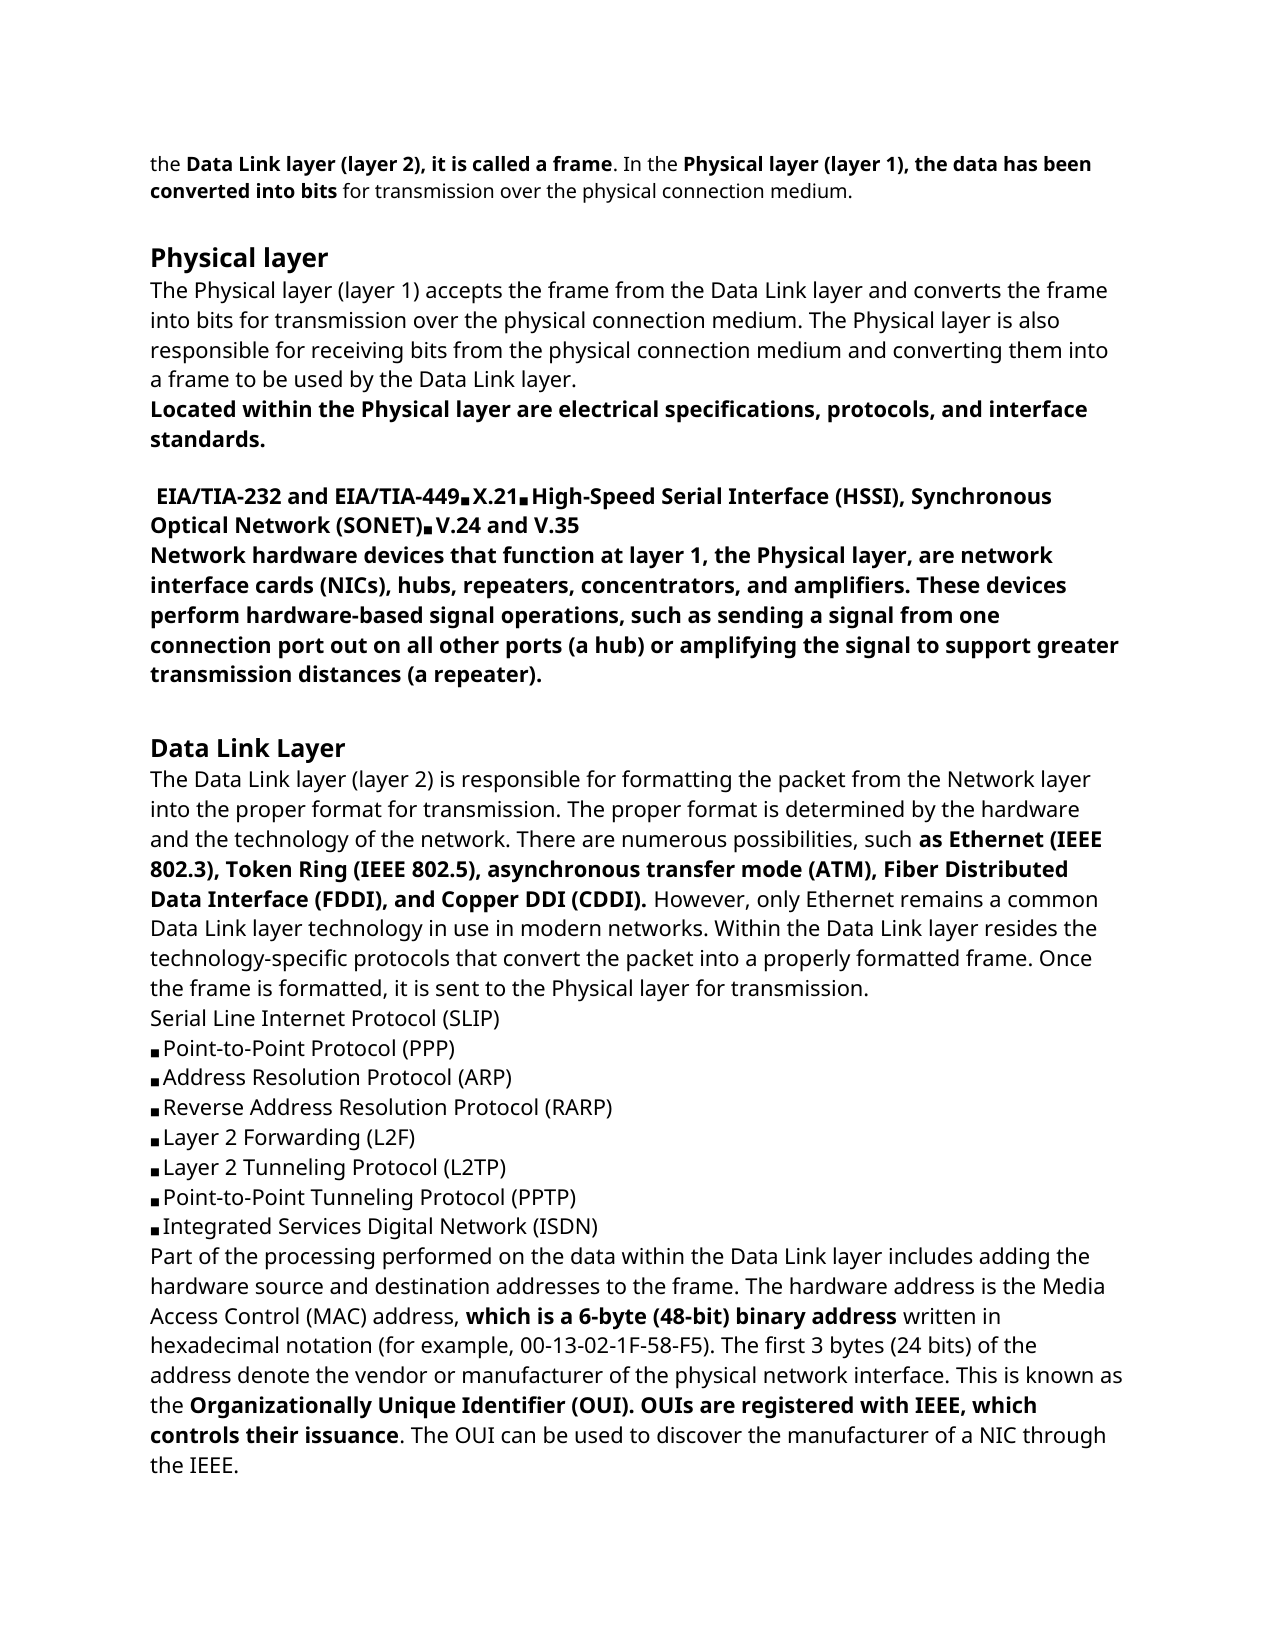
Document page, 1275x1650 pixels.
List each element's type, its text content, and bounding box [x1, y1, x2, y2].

text Network hardware devices that function at layer 1, the Physical layer, are network interface cards (NICs), hubs, repeaters, concentrators, and amplifiers. These devices perform hardware-based signal operations, such as sending a signal from one connection port out on all other ports (a hub) or amplifying the signal to support greater transmission distances (a repeater). [150, 540, 1125, 689]
text ■ Point-to-Point Protocol (PPP) [150, 1033, 1125, 1062]
text EIA/TIA-232 and EIA/TIA-449■ X.21■ High-Speed Serial Interface (HSSI), Synchronous Optical Network (SONET)■ V.24 and V.35 [150, 481, 1125, 540]
text ■ Layer 2 Tunneling Protocol (L2TP) [150, 1152, 1125, 1182]
text Serial Line Internet Protocol (SLIP) [150, 1003, 1125, 1033]
text ■ Layer 2 Forwarding (L2F) [150, 1122, 1125, 1152]
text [150, 150, 1125, 204]
text The Data Link layer (layer 2) is responsible for formatting the packet from the Network layer into the proper format for transmission. The proper format is determined by the hardware and the technology of the network. There are numerous possibilities, such as Ethernet (IEEE 802.3), Token Ring (IEEE 802.5), asynchronous transfer mode (ATM), Fiber Distributed Data Interface (FDDI), and Copper DDI (CDDI). However, only Ethernet remains a common Data Link layer technology in use in modern networks. Within the Data Link layer resides the technology-specific protocols that convert the packet into a properly formatted frame. Once the frame is formatted, it is sent to the Physical layer for transmission. [150, 764, 1125, 1003]
text ■ Reverse Address Resolution Protocol (RARP) [150, 1092, 1125, 1122]
text ■ Integrated Services Digital Network (ISDN) [150, 1211, 1125, 1241]
text Data Link Layer [150, 730, 1125, 764]
text ■ Address Resolution Protocol (ARP) [150, 1062, 1125, 1092]
text Physical layer [150, 239, 1125, 275]
text ■ Point-to-Point Tunneling Protocol (PPTP) [150, 1182, 1125, 1211]
text Located within the Physical layer are electrical specifications, protocols, and interface standards. [150, 394, 1125, 454]
text Part of the processing performed on the data within the Data Link layer includes adding the hardware source and destination addresses to the frame. The hardware address is the Media Access Control (MAC) address, which is a 6-byte (48-bit) binary address written in hexadecimal notation (for example, 00-13-02-1F-58-F5). The first 3 bytes (24 bits) of the address denote the vendor or manufacturer of the physical network interface. This is known as the Organizationally Unique Identifier (OUI). OUIs are registered with IEEE, which controls their issuance. The OUI can be used to discover the manufacturer of a NIC through the IEEE. [150, 1241, 1125, 1479]
text The Physical layer (layer 1) accepts the frame from the Data Link layer and converts the frame into bits for transmission over the physical connection medium. The Physical layer is also responsible for receiving bits from the physical connection medium and converting them into a frame to be used by the Data Link layer. [150, 275, 1125, 394]
